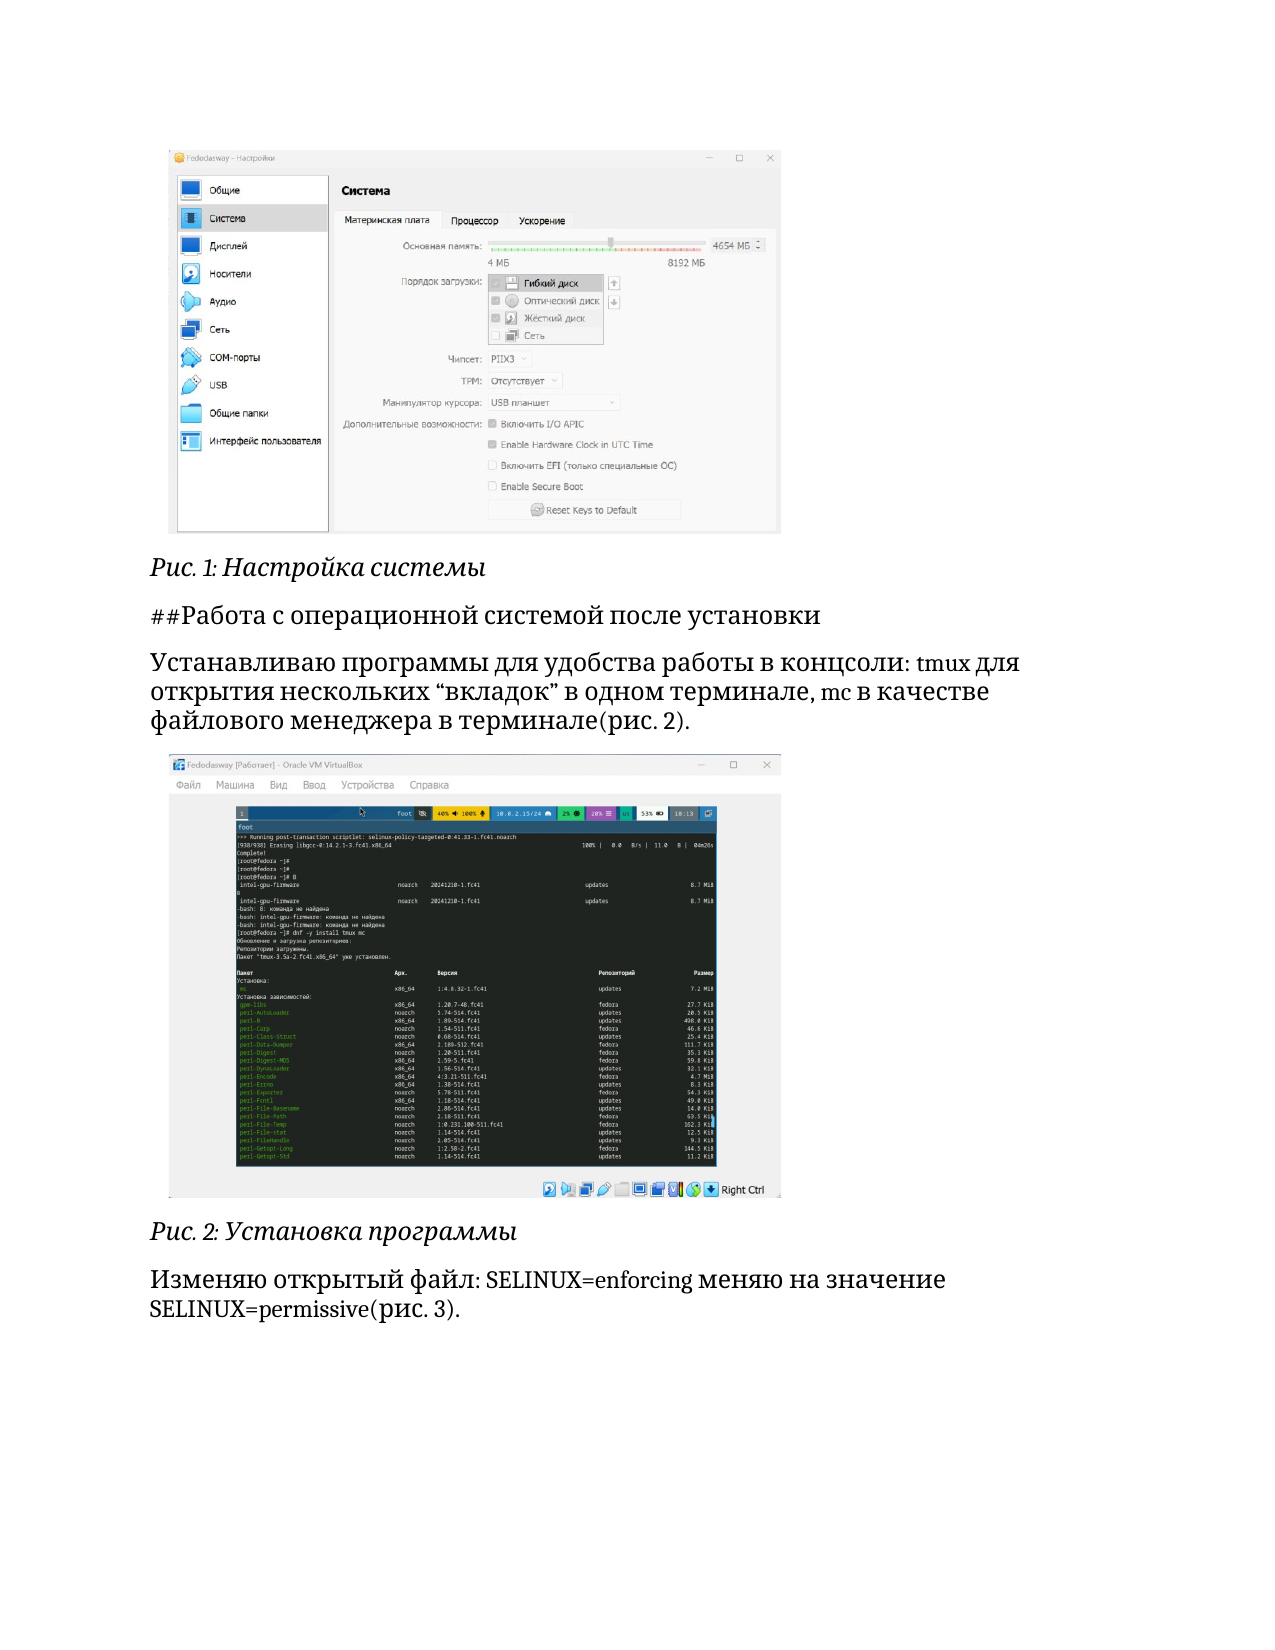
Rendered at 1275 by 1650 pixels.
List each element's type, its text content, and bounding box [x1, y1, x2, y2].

text ##Работа с операционной системой после установки [150, 602, 1125, 631]
picture [168, 150, 782, 534]
text Изменяю открытый файл: SELINUX=enforcing меняю на значение SELINUX=permissive(рис. 3). [150, 1266, 1125, 1323]
text Рис. 2: Установка программы [150, 1218, 1125, 1247]
text Рис. 1: Настройка системы [150, 554, 1125, 583]
text Устанавливаю программы для удобства работы в концсоли: tmux для открытия нескольких “вкладок” в одном терминале, mc в качестве файлового менеджера в терминале(рис. 2). [150, 649, 1125, 736]
picture [168, 754, 782, 1198]
